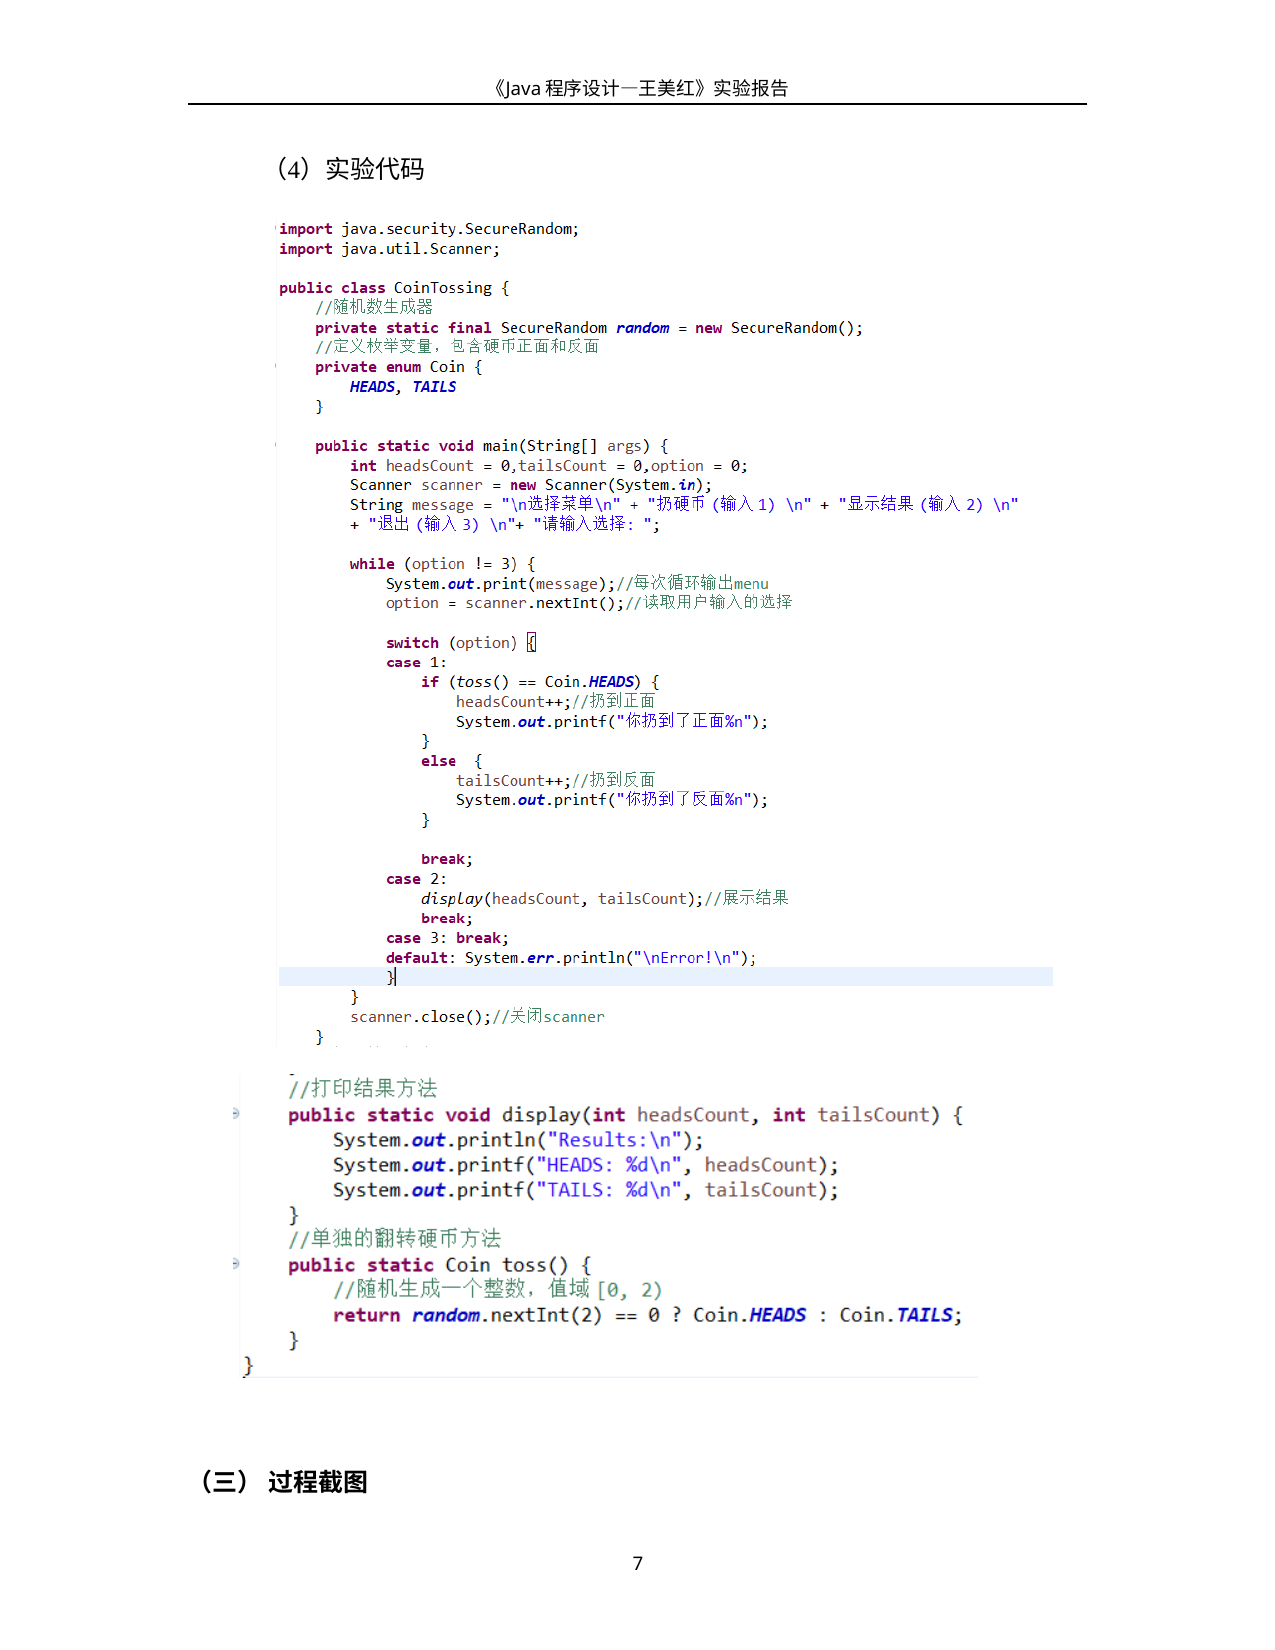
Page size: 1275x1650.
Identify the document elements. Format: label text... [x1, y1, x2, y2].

picture [233, 1074, 978, 1378]
list （三） 过程截图 [187, 1463, 1087, 1499]
picture [275, 216, 1053, 1047]
list （4）实验代码 [187, 150, 1087, 186]
